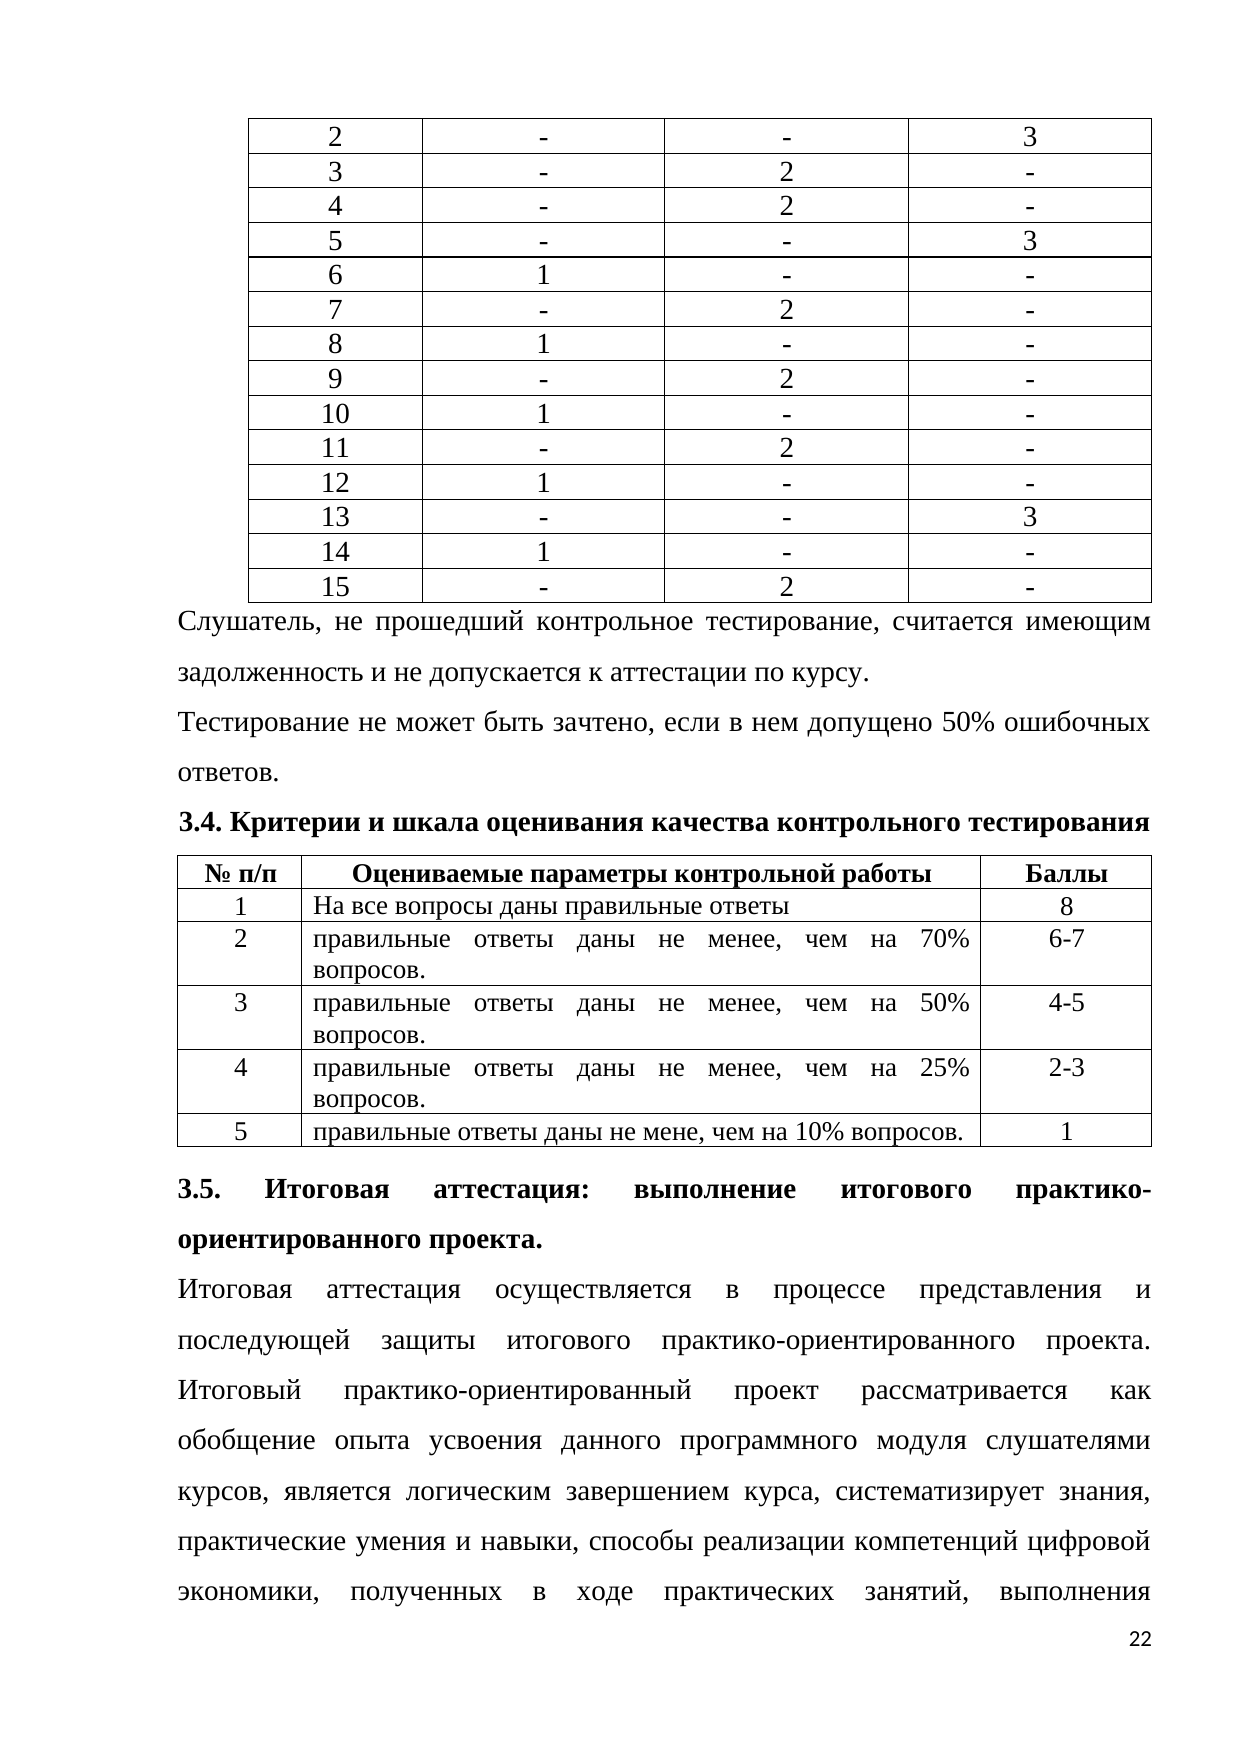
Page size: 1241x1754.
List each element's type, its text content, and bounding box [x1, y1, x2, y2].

table_cell 1 [981, 1114, 1151, 1146]
table_cell 2 [665, 292, 908, 326]
table_cell 1 [178, 889, 301, 921]
table_cell 3 [249, 154, 422, 187]
table_cell - [909, 292, 1151, 326]
table_cell - [423, 361, 664, 395]
table_cell 3 [178, 986, 301, 1049]
table_cell - [909, 569, 1151, 602]
table_cell 2 [665, 188, 908, 222]
table_cell 4-5 [981, 986, 1151, 1049]
table_cell 9 [249, 361, 422, 395]
text Тестирование не может быть зачтено, если в нем допущено 50% ошибочных ответов. [177, 704, 1152, 788]
table_cell - [665, 465, 908, 498]
text 3.4. Критерии и шкала оценивания качества контрольного тестирования [177, 804, 1152, 838]
table_cell 5 [178, 1114, 301, 1146]
table_cell 6 [249, 258, 422, 291]
table_cell правильные ответы даны не менее, чем на 25% вопросов. [302, 1050, 980, 1113]
table_cell 1 [423, 465, 664, 498]
table_cell 2 [665, 430, 908, 464]
table_cell 2 [249, 119, 422, 153]
table_cell 13 [249, 500, 422, 533]
table_cell 1 [423, 327, 664, 360]
table_cell - [423, 430, 664, 464]
text Слушатель, не прошедший контрольное тестирование, считается имеющим задолженность и не допускается к аттестации по курсу. [177, 603, 1152, 687]
table_cell 3 [909, 119, 1151, 153]
table_cell 8 [249, 327, 422, 360]
table_cell - [665, 223, 908, 256]
table_header Баллы [981, 856, 1151, 888]
table_cell 11 [249, 430, 422, 464]
table_cell 15 [249, 569, 422, 602]
table_cell - [423, 569, 664, 602]
table_cell - [665, 396, 908, 429]
table_cell 1 [423, 534, 664, 568]
table_header Оцениваемые параметры контрольной работы [302, 856, 980, 888]
table_cell - [423, 188, 664, 222]
table_cell 4 [178, 1050, 301, 1113]
table_cell - [423, 500, 664, 533]
table_cell - [909, 327, 1151, 360]
table_cell 2 [178, 922, 301, 985]
table_cell 2-3 [981, 1050, 1151, 1113]
table_cell 1 [423, 396, 664, 429]
table_cell 10 [249, 396, 422, 429]
table_cell - [665, 258, 908, 291]
table_cell 5 [249, 223, 422, 256]
table_cell - [909, 258, 1151, 291]
table_cell - [665, 500, 908, 533]
table_cell 3 [909, 500, 1151, 533]
table_header № п/п [178, 856, 301, 888]
table_cell 4 [249, 188, 422, 222]
table_cell 2 [665, 569, 908, 602]
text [177, 1272, 1152, 1607]
table_cell - [423, 154, 664, 187]
table_cell - [909, 154, 1151, 187]
table_cell правильные ответы даны не менее, чем на 50% вопросов. [302, 986, 980, 1049]
table_cell - [909, 534, 1151, 568]
table_cell На все вопросы даны правильные ответы [302, 889, 980, 921]
table_cell - [665, 327, 908, 360]
text 3.5. Итоговая аттестация: выполнение итогового практико-ориентированного проекта. [177, 1171, 1152, 1255]
table_cell - [909, 430, 1151, 464]
table_cell - [423, 292, 664, 326]
table_cell - [909, 188, 1151, 222]
table_cell 6-7 [981, 922, 1151, 985]
table_cell - [423, 119, 664, 153]
table_cell 7 [249, 292, 422, 326]
table_cell - [909, 361, 1151, 395]
table_cell - [665, 119, 908, 153]
table_cell - [909, 465, 1151, 498]
table_cell правильные ответы даны не мене, чем на 10% вопросов. [302, 1114, 980, 1146]
table_cell 2 [665, 154, 908, 187]
table_cell 3 [909, 223, 1151, 256]
table_cell правильные ответы даны не менее, чем на 70% вопросов. [302, 922, 980, 985]
table_cell - [909, 396, 1151, 429]
table_cell 12 [249, 465, 422, 498]
table_cell - [665, 534, 908, 568]
table_cell 8 [981, 889, 1151, 921]
table_cell 2 [665, 361, 908, 395]
table_cell 1 [423, 258, 664, 291]
table_cell - [423, 223, 664, 256]
table_cell 14 [249, 534, 422, 568]
